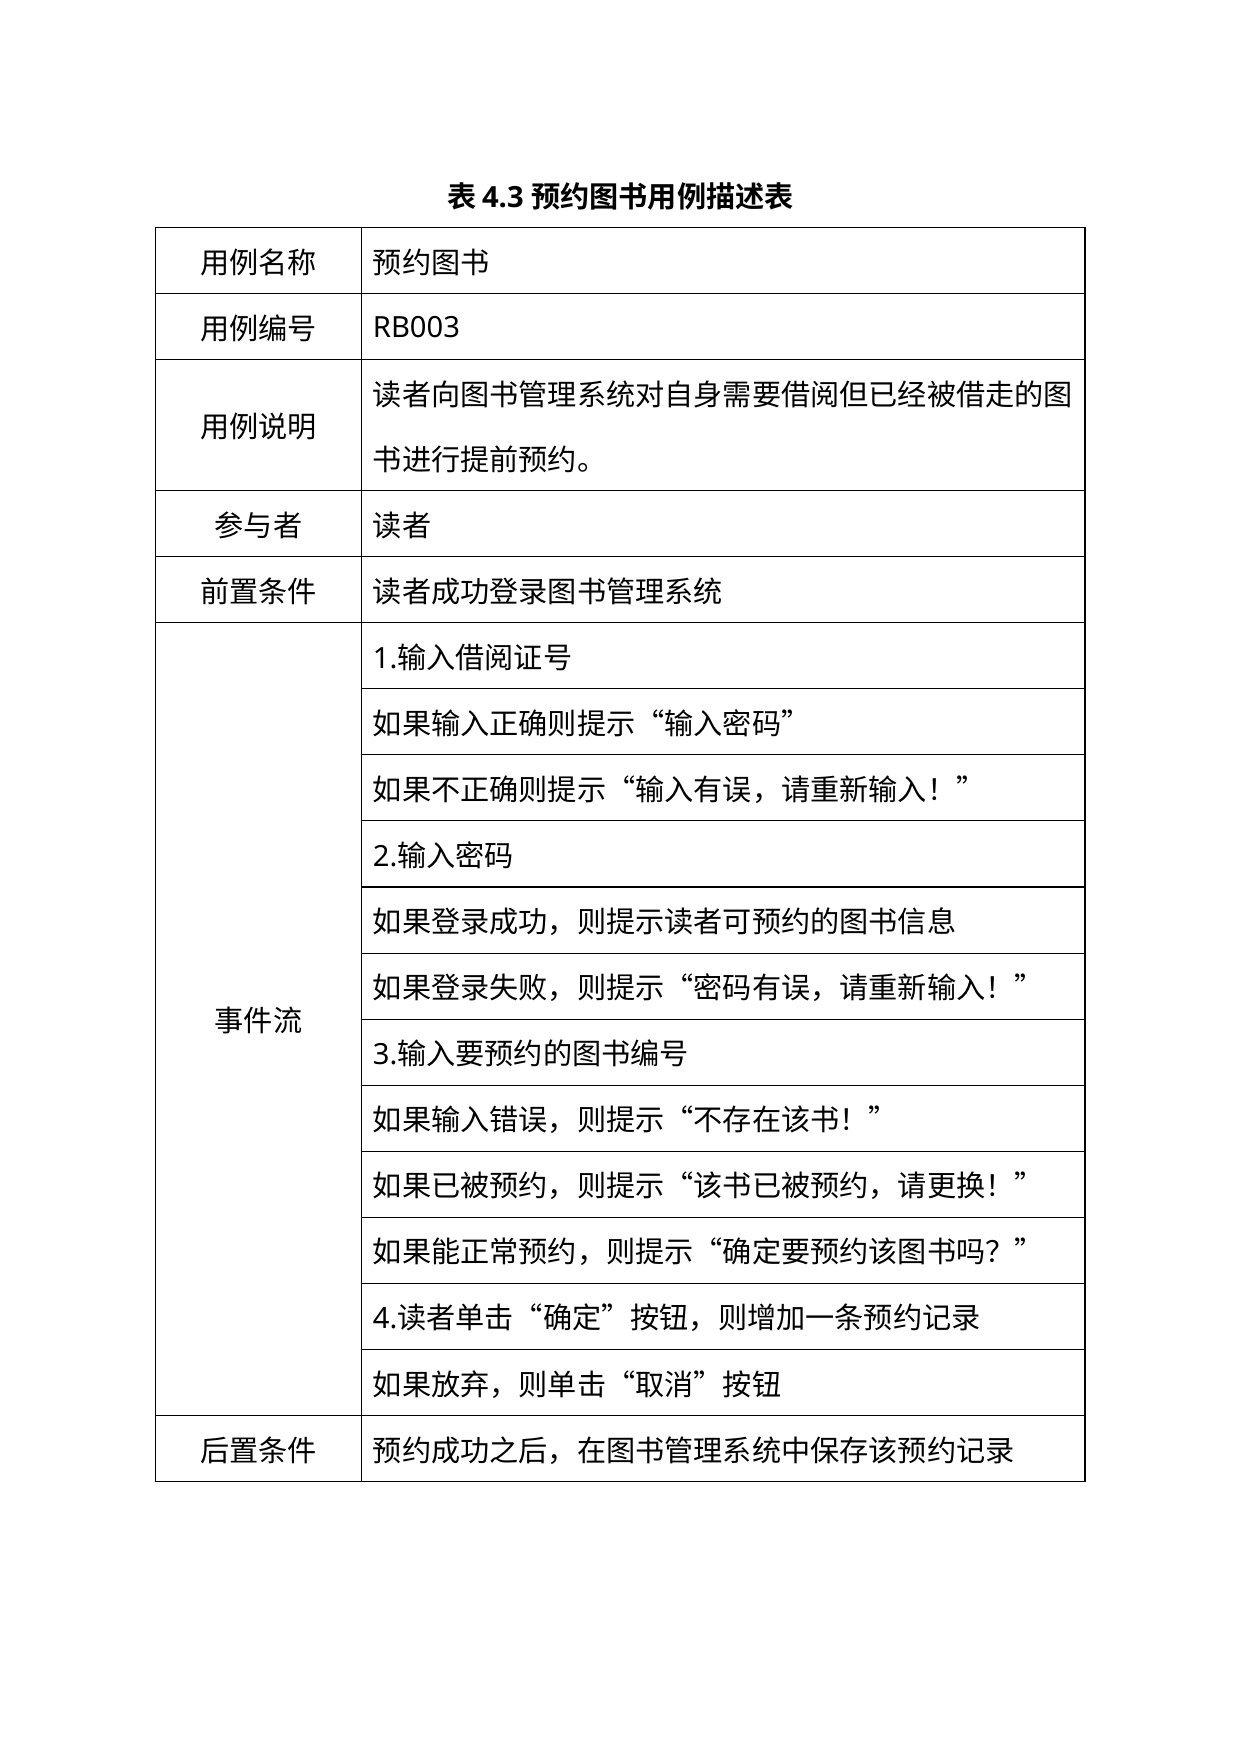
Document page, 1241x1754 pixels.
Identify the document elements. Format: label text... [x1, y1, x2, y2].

table_cell 如果输入正确则提示“输入密码” [362, 689, 1084, 754]
table_cell 读者成功登录图书管理系统 [362, 557, 1084, 622]
table_cell 如果输入错误，则提示“不存在该书！” [362, 1086, 1084, 1151]
table_cell 如果放弃，则单击“取消”按钮 [362, 1350, 1084, 1415]
text 表4.3 预约图书用例描述表 [187, 162, 1053, 227]
table_cell 读者 [362, 491, 1084, 556]
table_cell 1.输入借阅证号 [362, 623, 1084, 688]
table_cell 如果已被预约，则提示“该书已被预约，请更换！” [362, 1152, 1084, 1217]
table_cell 参与者 [156, 491, 361, 556]
table_cell 如果登录成功，则提示读者可预约的图书信息 [362, 888, 1084, 952]
table_cell RB003 [362, 294, 1084, 359]
table_cell 用例说明 [156, 360, 361, 490]
table_cell 如果能正常预约，则提示“确定要预约该图书吗？” [362, 1218, 1084, 1283]
table_cell 读者向图书管理系统对自身需要借阅但已经被借走的图书进行提前预约。 [362, 360, 1084, 490]
table_cell 如果不正确则提示“输入有误，请重新输入！” [362, 755, 1084, 820]
table_cell 事件流 [156, 623, 361, 1415]
table_cell 4.读者单击“确定”按钮，则增加一条预约记录 [362, 1284, 1084, 1349]
table_cell 3.输入要预约的图书编号 [362, 1020, 1084, 1084]
table_header 预约图书 [362, 228, 1084, 293]
table_cell 预约成功之后，在图书管理系统中保存该预约记录 [362, 1416, 1084, 1481]
table_cell 如果登录失败，则提示“密码有误，请重新输入！” [362, 954, 1084, 1018]
table_cell 前置条件 [156, 557, 361, 622]
table_cell 2.输入密码 [362, 821, 1084, 886]
table_header 用例名称 [156, 228, 361, 293]
table_cell 后置条件 [156, 1416, 361, 1481]
table_cell 用例编号 [156, 294, 361, 359]
